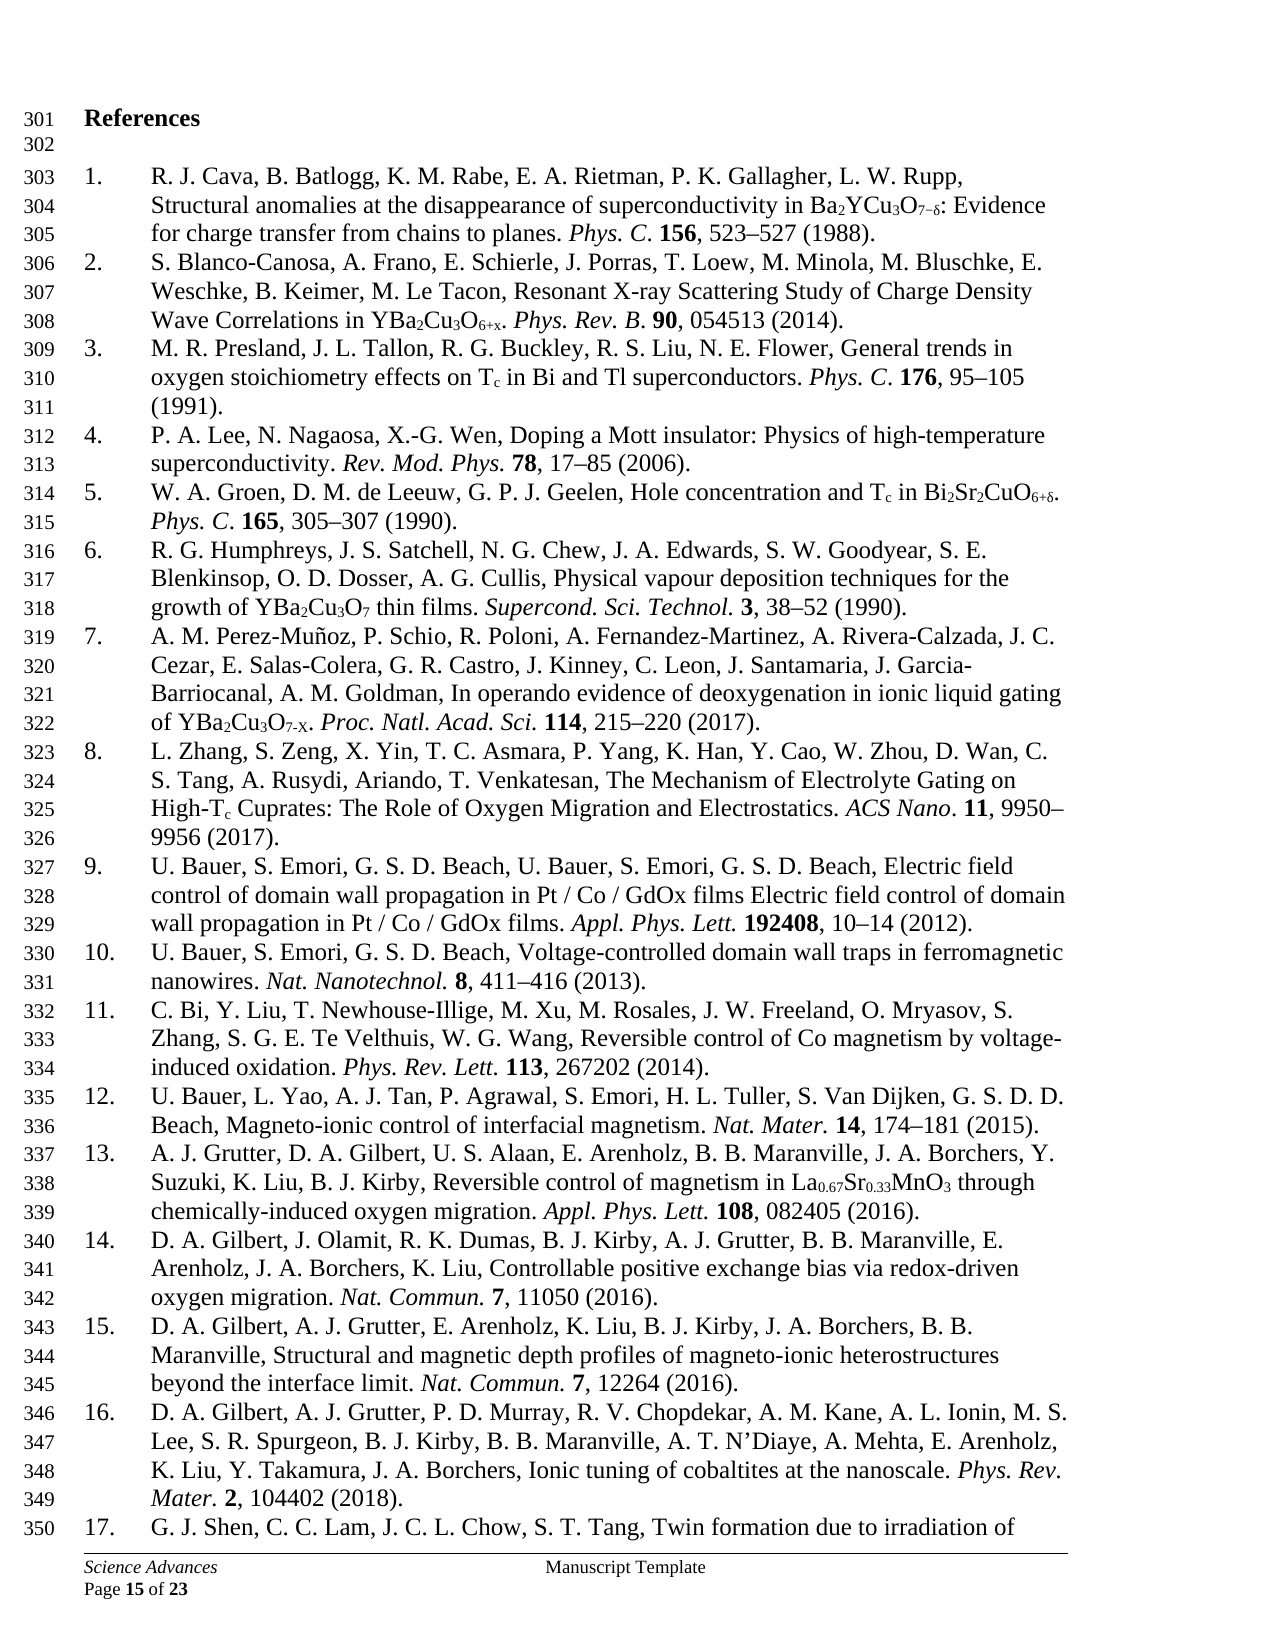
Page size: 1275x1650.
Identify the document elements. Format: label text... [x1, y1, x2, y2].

text 7. A. M. Perez-Muñoz, P. Schio, R. Poloni, A. Fernandez-Martinez, A. Rivera-Calzada, J. C. Cezar, E. Salas-Colera, G. R. Castro, J. Kinney, C. Leon, J. Santamaria, J. Garcia-Barriocanal, A. M. Goldman, In operando evidence of deoxygenation in ionic liquid gating of YBa2Cu3O7-X. Proc. Natl. Acad. Sci. 114, 215–220 (2017). [84, 621, 1068, 736]
text 8. L. Zhang, S. Zeng, X. Yin, T. C. Asmara, P. Yang, K. Han, Y. Cao, W. Zhou, D. Wan, C. S. Tang, A. Rusydi, Ariando, T. Venkatesan, The Mechanism of Electrolyte Gating on High-Tc Cuprates: The Role of Oxygen Migration and Electrostatics. ACS Nano. 11, 9950–9956 (2017). [84, 736, 1068, 851]
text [84, 1512, 1068, 1541]
text 6. R. G. Humphreys, J. S. Satchell, N. G. Chew, J. A. Edwards, S. W. Goodyear, S. E. Blenkinsop, O. D. Dosser, A. G. Cullis, Physical vapour deposition techniques for the growth of YBa2Cu3O7 thin films. Supercond. Sci. Technol. 3, 38–52 (1990). [84, 535, 1068, 621]
text 5. W. A. Groen, D. M. de Leeuw, G. P. J. Geelen, Hole concentration and Tc in Bi2Sr2CuO6+δ. Phys. C. 165, 305–307 (1990). [84, 477, 1068, 535]
text 1. R. J. Cava, B. Batlogg, K. M. Rabe, E. A. Rietman, P. K. Gallagher, L. W. Rupp, Structural anomalies at the disappearance of superconductivity in Ba2YCu3O7−δ: Evidence for charge transfer from chains to planes. Phys. C. 156, 523–527 (1988). [84, 161, 1068, 247]
text 2. S. Blanco-Canosa, A. Frano, E. Schierle, J. Porras, T. Loew, M. Minola, M. Bluschke, E. Weschke, B. Keimer, M. Le Tacon, Resonant X-ray Scattering Study of Charge Density Wave Correlations in YBa2Cu3O6+x. Phys. Rev. B. 90, 054513 (2014). [84, 247, 1068, 333]
text 13. A. J. Grutter, D. A. Gilbert, U. S. Alaan, E. Arenholz, B. B. Maranville, J. A. Borchers, Y. Suzuki, K. Liu, B. J. Kirby, Reversible control of magnetism in La0.67Sr0.33MnO3 through chemically-induced oxygen migration. Appl. Phys. Lett. 108, 082405 (2016). [84, 1138, 1068, 1225]
text 15. D. A. Gilbert, A. J. Grutter, E. Arenholz, K. Liu, B. J. Kirby, J. A. Borchers, B. B. Maranville, Structural and magnetic depth profiles of magneto-ionic heterostructures beyond the interface limit. Nat. Commun. 7, 12264 (2016). [84, 1311, 1068, 1397]
text 4. P. A. Lee, N. Nagaosa, X.-G. Wen, Doping a Mott insulator: Physics of high-temperature superconductivity. Rev. Mod. Phys. 78, 17–85 (2006). [84, 420, 1068, 477]
text References [84, 103, 1068, 132]
text 14. D. A. Gilbert, J. Olamit, R. K. Dumas, B. J. Kirby, A. J. Grutter, B. B. Maranville, E. Arenholz, J. A. Borchers, K. Liu, Controllable positive exchange bias via redox-driven oxygen migration. Nat. Commun. 7, 11050 (2016). [84, 1225, 1068, 1311]
text 3. M. R. Presland, J. L. Tallon, R. G. Buckley, R. S. Liu, N. E. Flower, General trends in oxygen stoichiometry effects on Tc in Bi and Tl superconductors. Phys. C. 176, 95–105 (1991). [84, 333, 1068, 420]
text 16. D. A. Gilbert, A. J. Grutter, P. D. Murray, R. V. Chopdekar, A. M. Kane, A. L. Ionin, M. S. Lee, S. R. Spurgeon, B. J. Kirby, B. B. Maranville, A. T. N’Diaye, A. Mehta, E. Arenholz, K. Liu, Y. Takamura, J. A. Borchers, Ionic tuning of cobaltites at the nanoscale. Phys. Rev. Mater. 2, 104402 (2018). [84, 1397, 1068, 1512]
text 9. U. Bauer, S. Emori, G. S. D. Beach, U. Bauer, S. Emori, G. S. D. Beach, Electric field control of domain wall propagation in Pt / Co / GdOx films Electric field control of domain wall propagation in Pt / Co / GdOx films. Appl. Phys. Lett. 192408, 10–14 (2012). [84, 851, 1068, 937]
text 12. U. Bauer, L. Yao, A. J. Tan, P. Agrawal, S. Emori, H. L. Tuller, S. Van Dijken, G. S. D. D. Beach, Magneto-ionic control of interfacial magnetism. Nat. Mater. 14, 174–181 (2015). [84, 1081, 1068, 1138]
text 10. U. Bauer, S. Emori, G. S. D. Beach, Voltage-controlled domain wall traps in ferromagnetic nanowires. Nat. Nanotechnol. 8, 411–416 (2013). [84, 937, 1068, 995]
text 11. C. Bi, Y. Liu, T. Newhouse-Illige, M. Xu, M. Rosales, J. W. Freeland, O. Mryasov, S. Zhang, S. G. E. Te Velthuis, W. G. Wang, Reversible control of Co magnetism by voltage-induced oxidation. Phys. Rev. Lett. 113, 267202 (2014). [84, 995, 1068, 1081]
